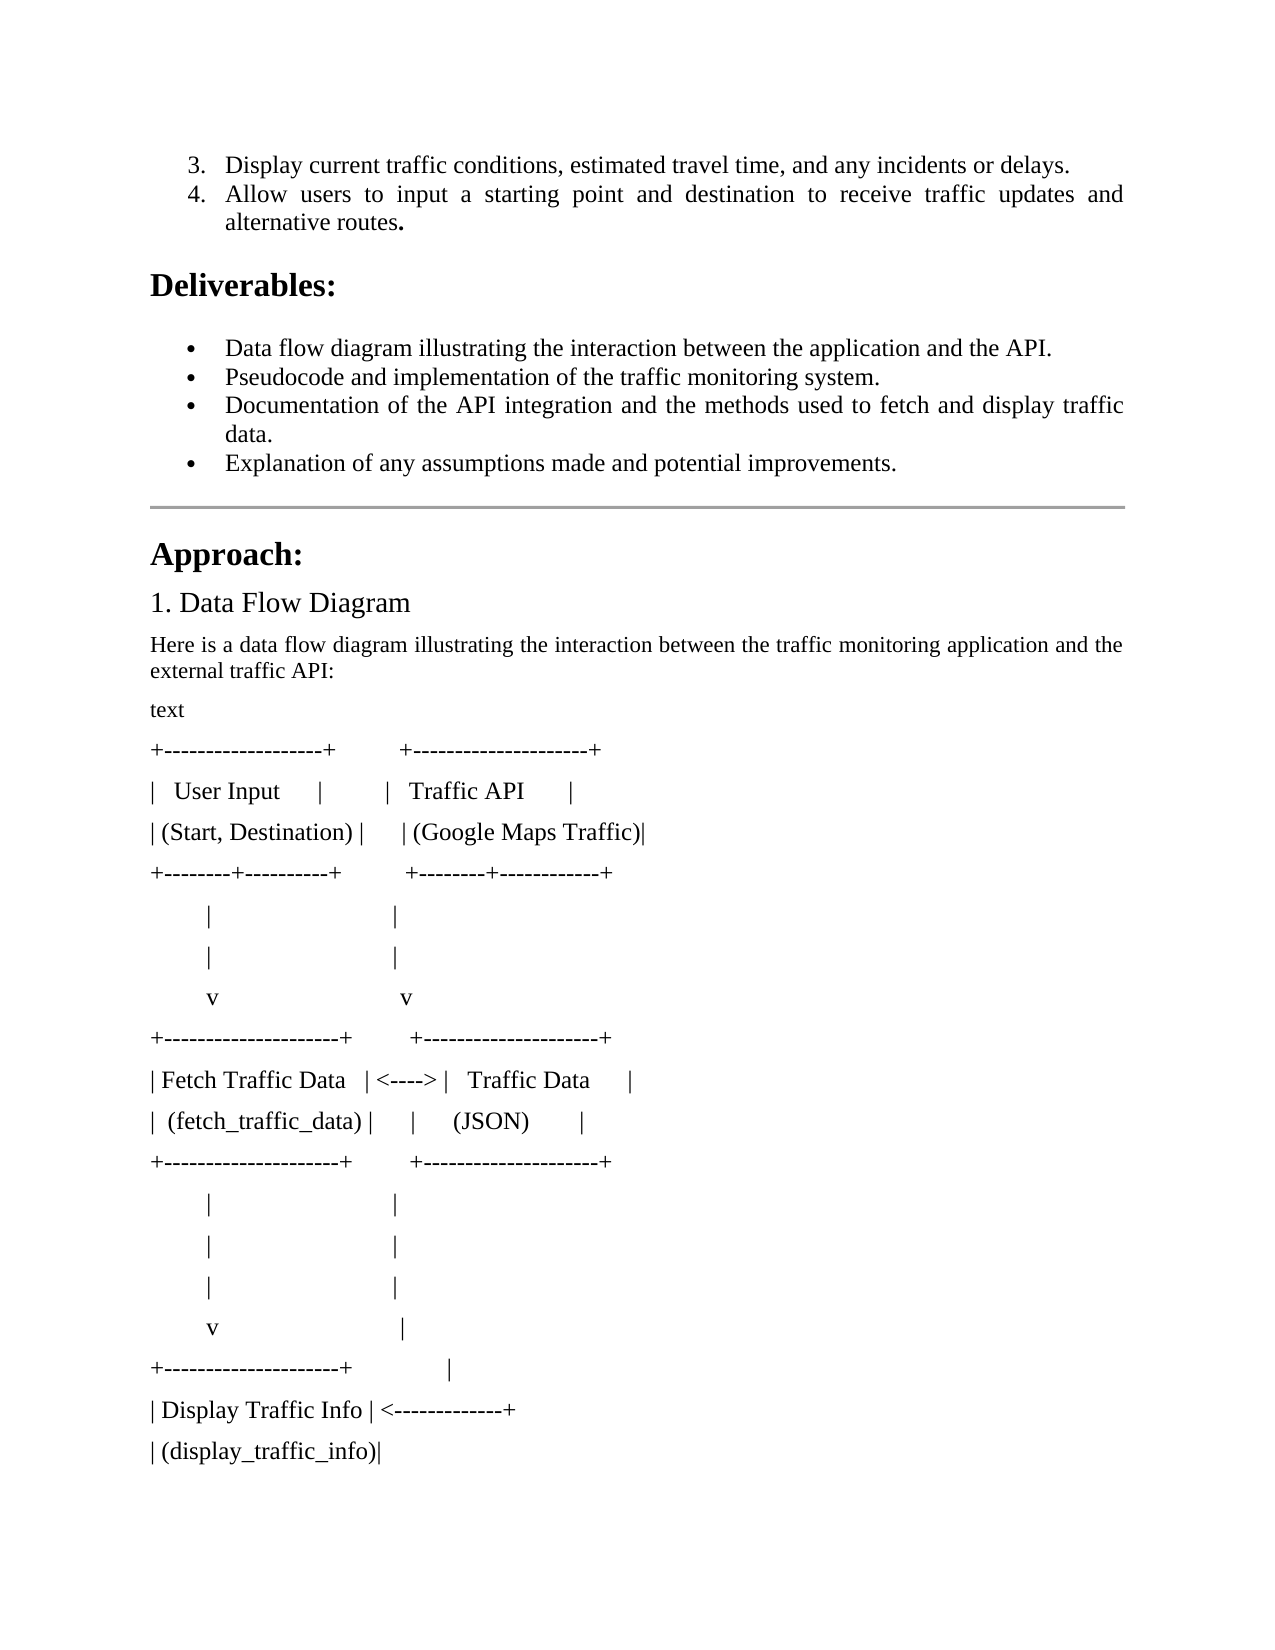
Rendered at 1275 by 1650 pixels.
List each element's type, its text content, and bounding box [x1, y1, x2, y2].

text | Fetch Traffic Data | <----> | Traffic Data | [150, 1065, 1125, 1093]
list Explanation of any assumptions made and potential improvements. [187, 448, 1125, 477]
text | Display Traffic Info | <-------------+ [150, 1395, 1125, 1423]
text +---------------------+ +---------------------+ [150, 1023, 1125, 1052]
list Data flow diagram illustrating the interaction between the application and the API. [187, 333, 1125, 362]
text | User Input | | Traffic API | [150, 776, 1125, 805]
list Pseudocode and implementation of the traffic monitoring system. [187, 362, 1125, 390]
text 1. Data Flow Diagram [150, 585, 1125, 618]
text +---------------------+ +---------------------+ [150, 1147, 1125, 1176]
list Allow users to input a starting point and destination to receive traffic updates and alternative routes. [187, 179, 1125, 236]
text Here is a data flow diagram illustrating the interaction between the traffic monitoring application and the external traffic API: [150, 631, 1125, 683]
text | (fetch_traffic_data) | | (JSON) | [150, 1106, 1125, 1135]
text | (display_traffic_info)| [150, 1436, 1125, 1465]
text +---------------------+ | [150, 1353, 1125, 1382]
text +--------+----------+ +--------+------------+ [150, 858, 1125, 887]
text | (Start, Destination) | | (Google Maps Traffic)| [150, 817, 1125, 846]
text | | [150, 1230, 1125, 1258]
text Deliverables: [150, 265, 1125, 304]
text v v [150, 982, 1125, 1011]
text | | [150, 1188, 1125, 1217]
text | | [150, 1271, 1125, 1300]
text Approach: [150, 534, 1125, 572]
text +-------------------+ +---------------------+ [150, 735, 1125, 763]
list Display current traffic conditions, estimated travel time, and any incidents or delays. [187, 150, 1125, 179]
list Documentation of the API integration and the methods used to fetch and display traffic data. [187, 390, 1125, 448]
text text [150, 696, 1125, 722]
text v | [150, 1312, 1125, 1341]
text | | [150, 941, 1125, 970]
text | | [150, 900, 1125, 928]
